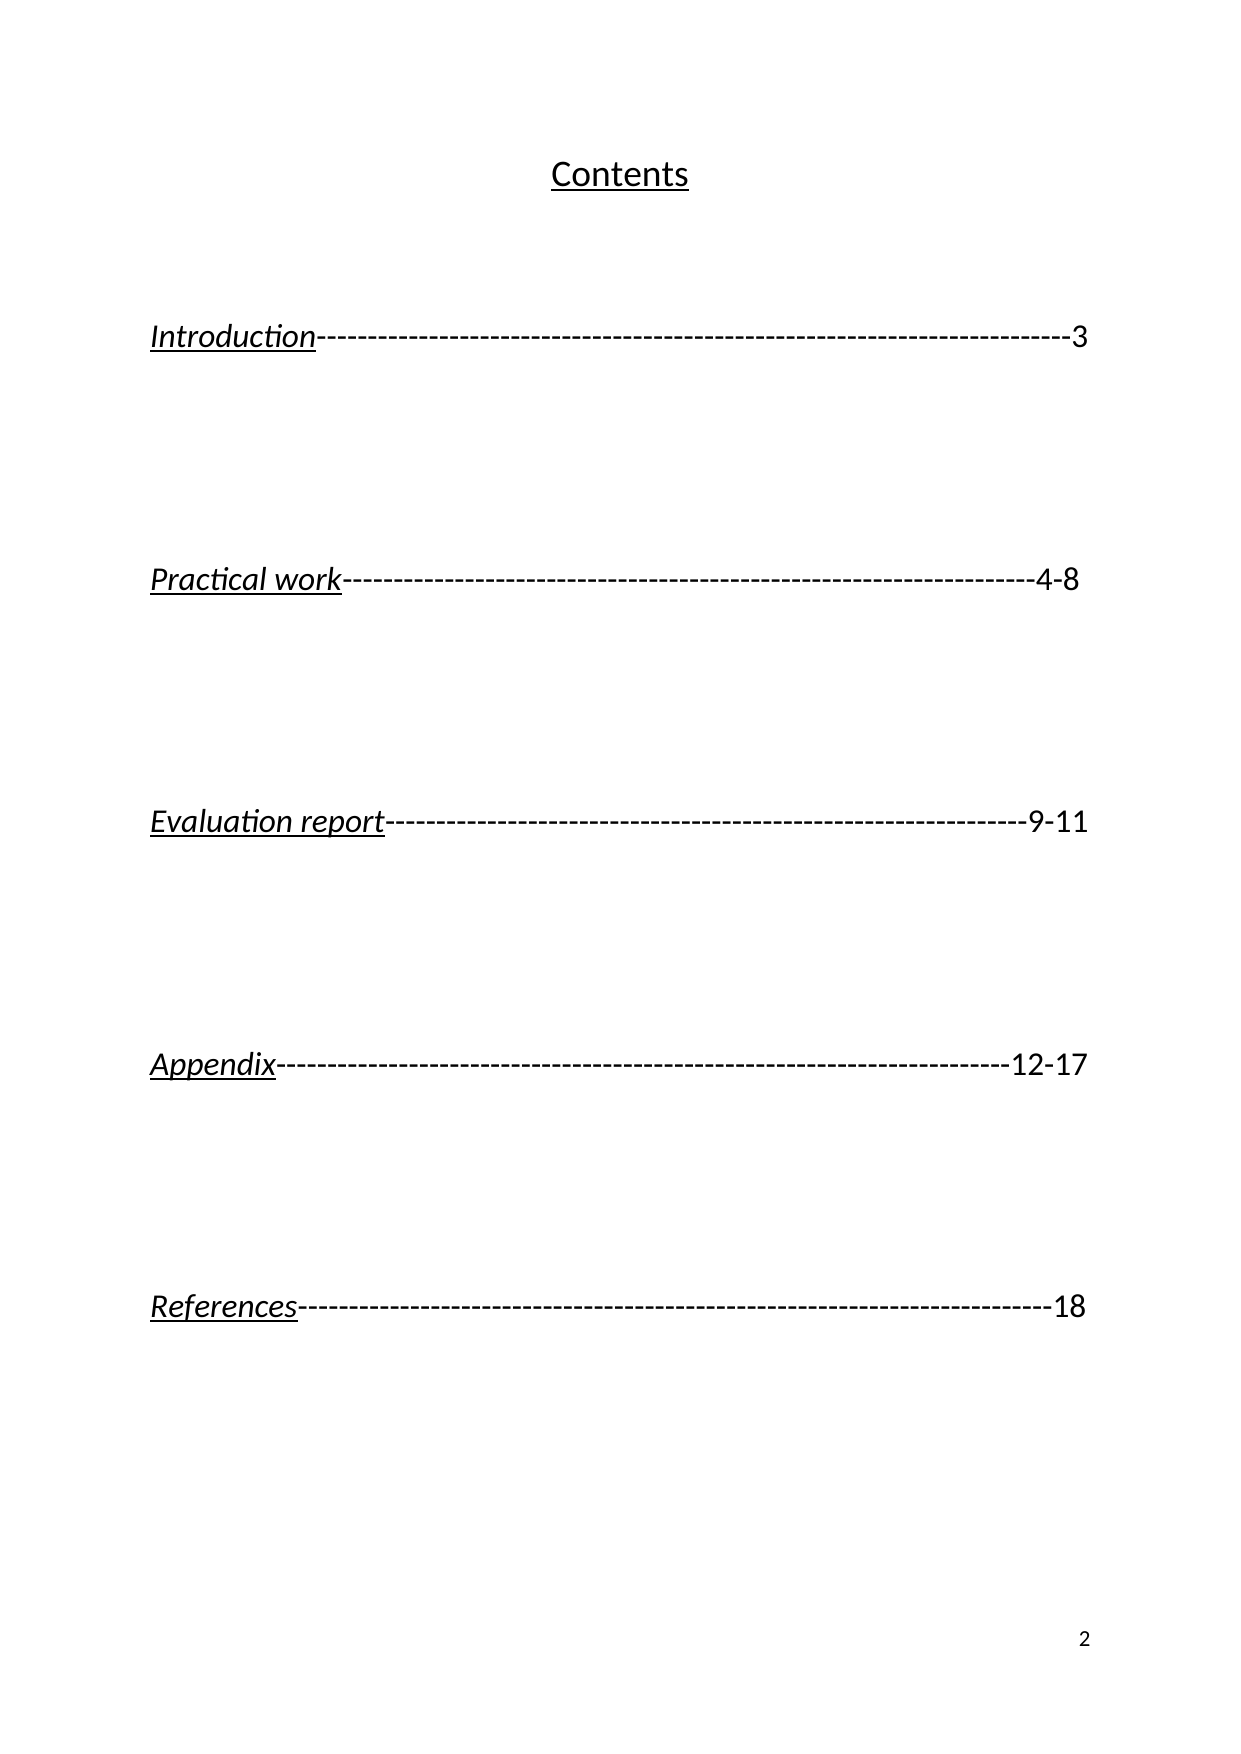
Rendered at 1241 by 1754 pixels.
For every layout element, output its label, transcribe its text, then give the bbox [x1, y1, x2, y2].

text Contents [150, 150, 1090, 196]
text Evaluation report---------------------------------------------------------------9-11 [150, 800, 1090, 841]
text References--------------------------------------------------------------------------18 [150, 1285, 1090, 1326]
text Appendix------------------------------------------------------------------------12-17 [150, 1043, 1090, 1083]
text Introduction--------------------------------------------------------------------------3 [150, 315, 1090, 356]
text Practical work--------------------------------------------------------------------4-8 [150, 558, 1090, 598]
